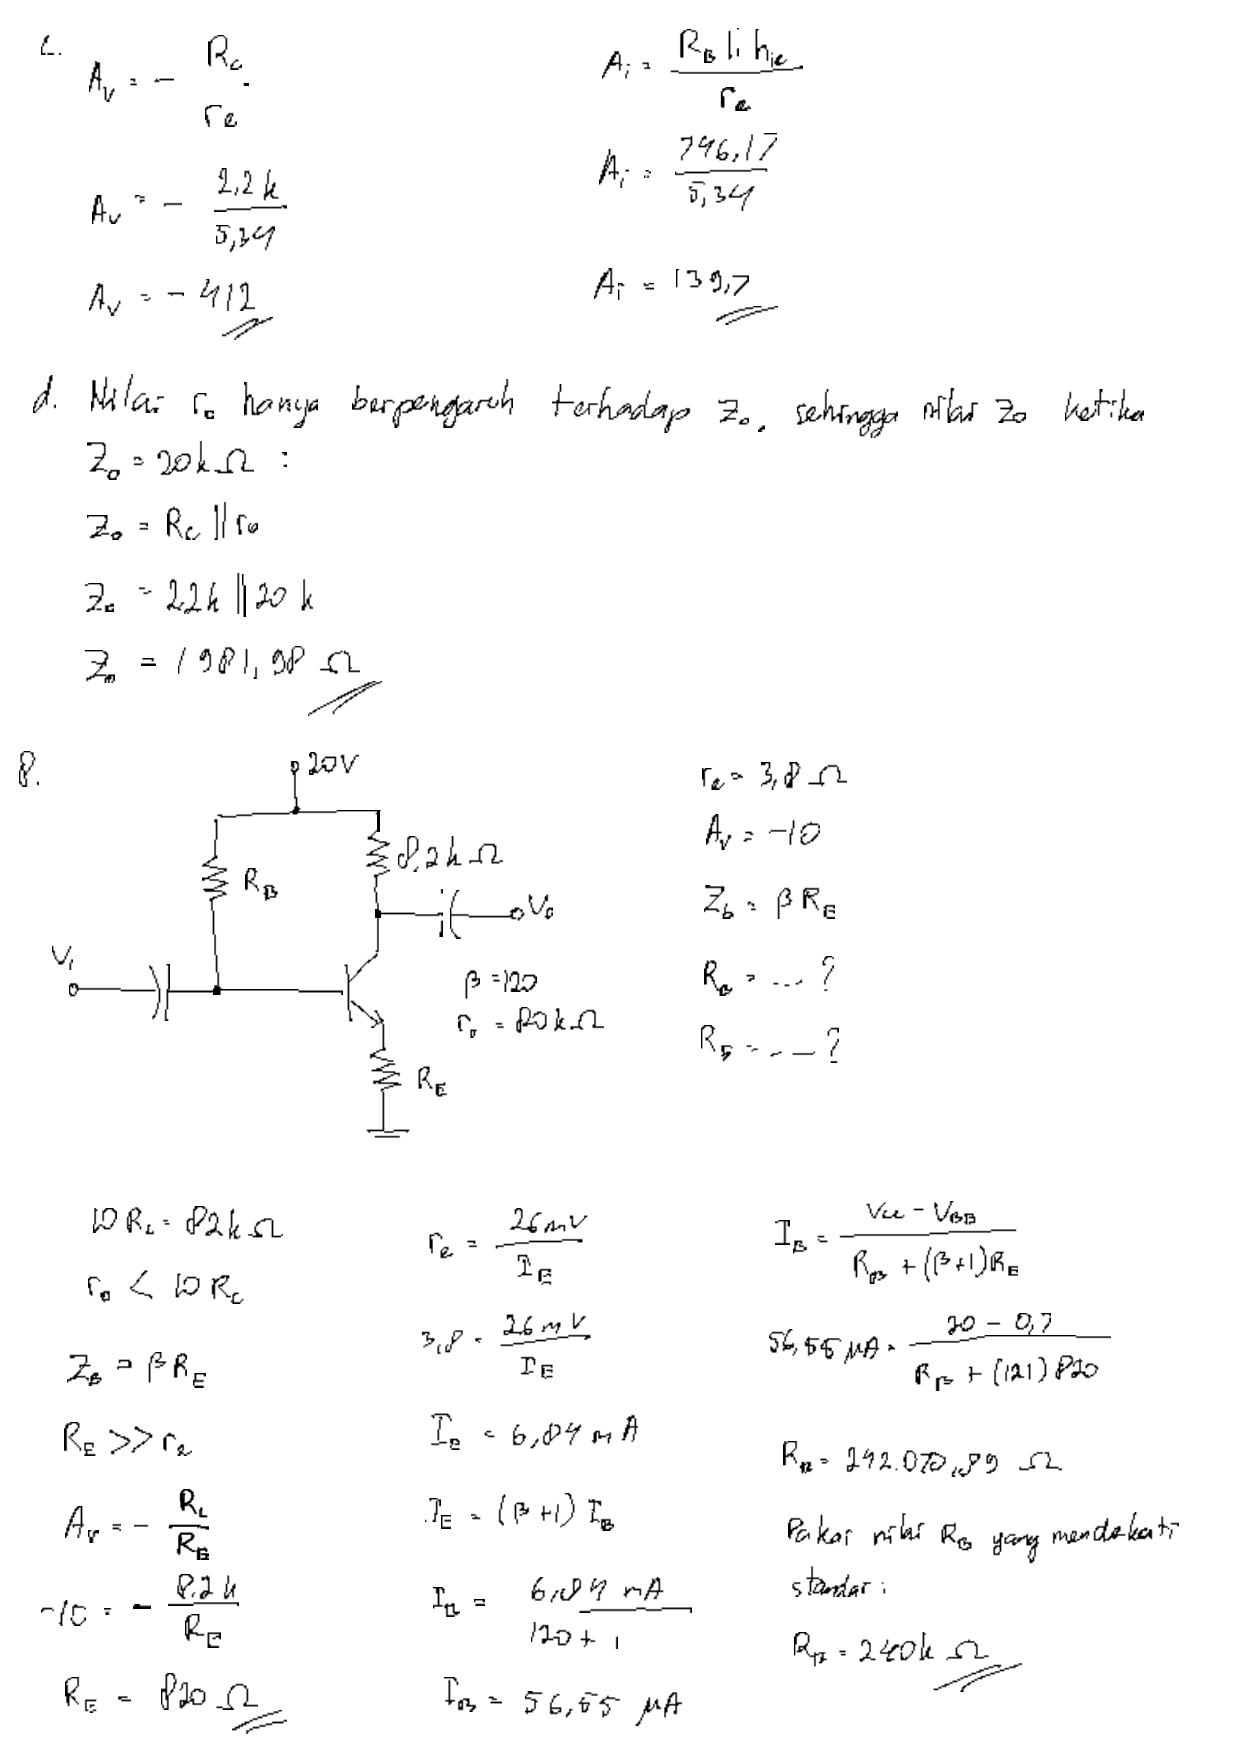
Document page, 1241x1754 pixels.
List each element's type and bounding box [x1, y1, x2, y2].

picture [200, 279, 255, 311]
picture [474, 1599, 485, 1606]
picture [19, 751, 39, 787]
picture [422, 1208, 638, 1450]
picture [214, 168, 287, 212]
picture [797, 389, 898, 438]
picture [91, 374, 164, 413]
picture [471, 1493, 614, 1531]
picture [216, 225, 275, 252]
picture [104, 1608, 115, 1615]
picture [67, 1352, 187, 1386]
picture [908, 1313, 1111, 1391]
picture [64, 1422, 192, 1456]
picture [352, 379, 513, 428]
picture [444, 1677, 502, 1712]
picture [167, 502, 258, 540]
picture [704, 956, 834, 996]
picture [675, 133, 777, 211]
picture [65, 1506, 121, 1543]
picture [308, 681, 382, 716]
picture [133, 1604, 151, 1609]
picture [701, 1025, 839, 1063]
picture [531, 1622, 618, 1649]
picture [510, 1577, 692, 1613]
picture [594, 268, 614, 299]
picture [244, 382, 318, 428]
picture [33, 375, 56, 413]
picture [602, 28, 803, 111]
picture [758, 424, 765, 432]
picture [794, 1632, 1022, 1692]
picture [92, 195, 182, 224]
picture [41, 1600, 86, 1626]
picture [139, 573, 313, 617]
picture [676, 269, 749, 296]
picture [793, 1201, 1018, 1284]
picture [208, 35, 242, 70]
picture [168, 1574, 239, 1606]
picture [205, 105, 237, 127]
picture [134, 1489, 209, 1560]
picture [141, 658, 156, 666]
picture [161, 1673, 287, 1734]
picture [193, 1373, 206, 1388]
picture [702, 768, 743, 790]
picture [85, 583, 114, 612]
picture [599, 149, 629, 188]
picture [775, 1220, 790, 1245]
picture [618, 283, 654, 300]
picture [178, 646, 360, 679]
picture [552, 384, 749, 433]
picture [87, 515, 148, 540]
picture [525, 1691, 682, 1726]
picture [706, 814, 820, 850]
picture [788, 1512, 1179, 1597]
picture [783, 1441, 1062, 1477]
picture [716, 306, 778, 325]
picture [924, 388, 1026, 423]
picture [89, 61, 174, 102]
picture [41, 35, 61, 55]
picture [222, 317, 273, 340]
picture [433, 1587, 460, 1617]
picture [194, 393, 214, 419]
picture [492, 970, 537, 992]
picture [761, 762, 847, 790]
picture [1065, 389, 1144, 421]
picture [89, 283, 184, 316]
picture [769, 1329, 895, 1364]
picture [282, 452, 287, 467]
picture [88, 1206, 283, 1304]
picture [52, 752, 604, 1141]
picture [704, 885, 835, 919]
picture [65, 1677, 131, 1713]
picture [87, 441, 254, 480]
picture [425, 1498, 451, 1529]
picture [644, 170, 651, 178]
picture [85, 650, 115, 683]
picture [185, 1614, 221, 1648]
